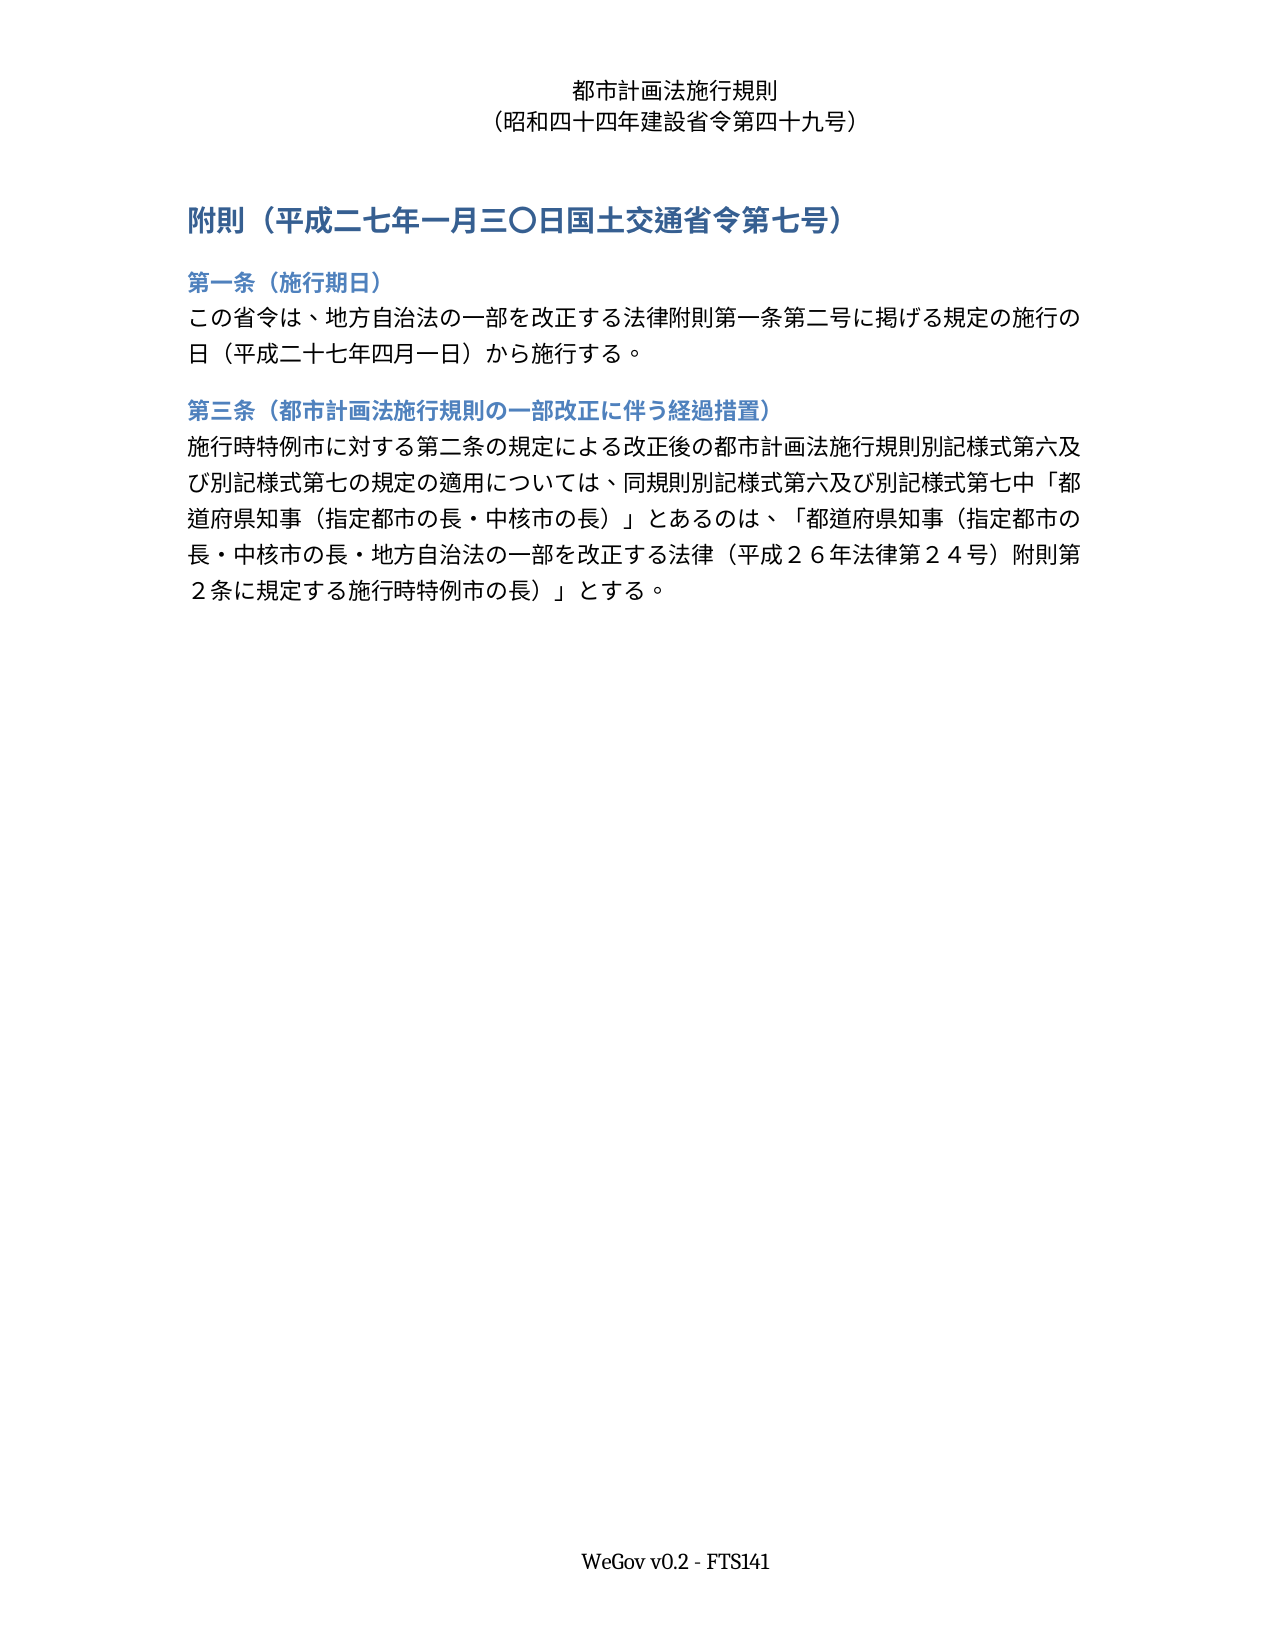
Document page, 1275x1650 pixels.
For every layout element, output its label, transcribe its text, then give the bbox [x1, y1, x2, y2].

text 施行時特例市に対する第二条の規定による改正後の都市計画法施行規則別記様式第六及び別記様式第七の規定の適用については、同規則別記様式第六及び別記様式第七中「都道府県知事（指定都市の長・中核市の長）」とあるのは、「都道府県知事（指定都市の長・中核市の長・地方自治法の一部を改正する法律（平成２６年法律第２４号）附則第２条に規定する施行時特例市の長）」とする。 [187, 431, 1087, 606]
subtitle 附則（平成二七年一月三〇日国土交通省令第七号） [187, 200, 1087, 240]
text この省令は、地方自治法の一部を改正する法律附則第一条第二号に掲げる規定の施行の日（平成二十七年四月一日）から施行する。 [187, 302, 1087, 369]
subtitle 第一条（施行期日） [187, 266, 1087, 298]
subtitle 第三条（都市計画法施行規則の一部改正に伴う経過措置） [187, 395, 1087, 426]
